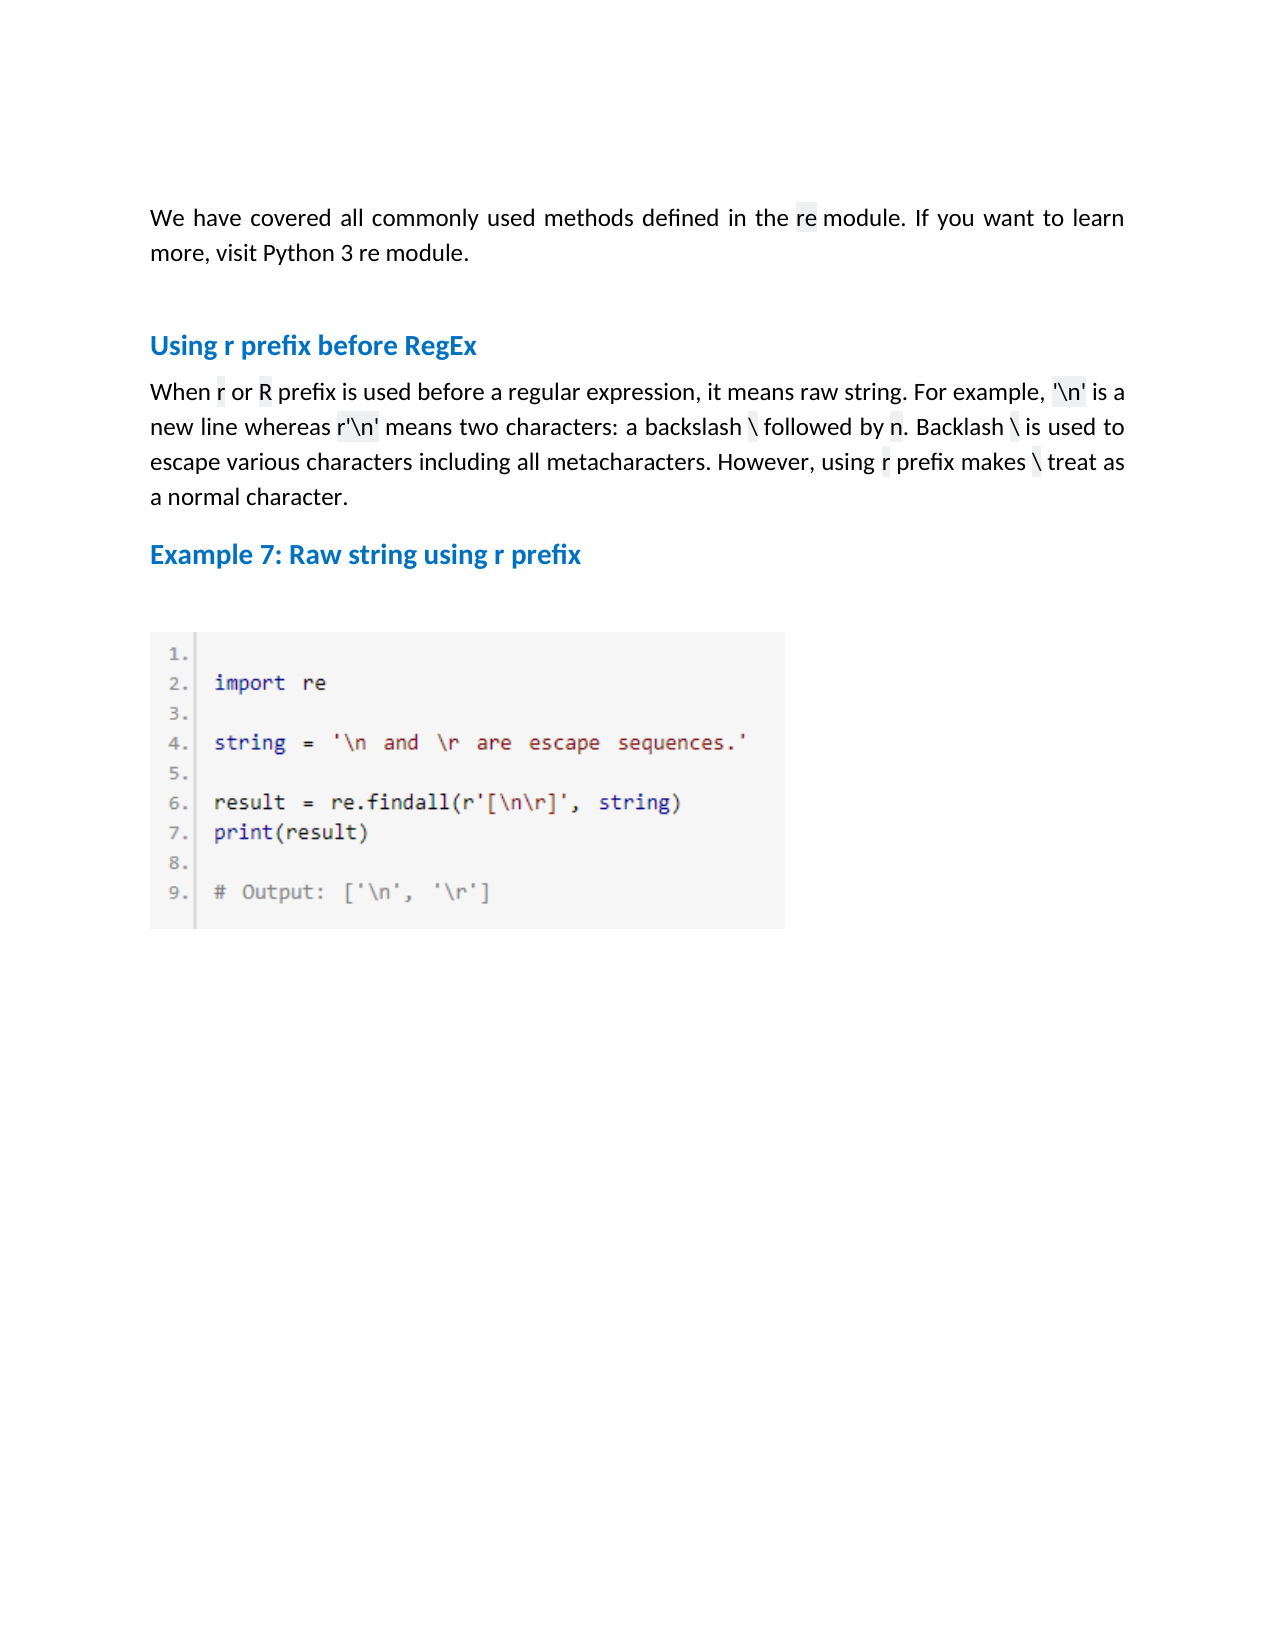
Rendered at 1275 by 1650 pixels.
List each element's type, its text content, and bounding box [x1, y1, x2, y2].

text We have covered all commonly used methods defined in the re module. If you want to learn more, visit Python 3 re module. [150, 202, 1125, 267]
subtitle Using r prefix before RegEx [150, 327, 1125, 362]
text When r or R prefix is used before a regular expression, it means raw string. For example, '\n' is a new line whereas r'\n' means two characters: a backslash \ followed by n. Backlash \ is used to escape various characters including all metacharacters. However, using r prefix makes \ treat as a normal character. [150, 376, 1125, 512]
subtitle Example 7: Raw string using r prefix [150, 536, 1125, 572]
